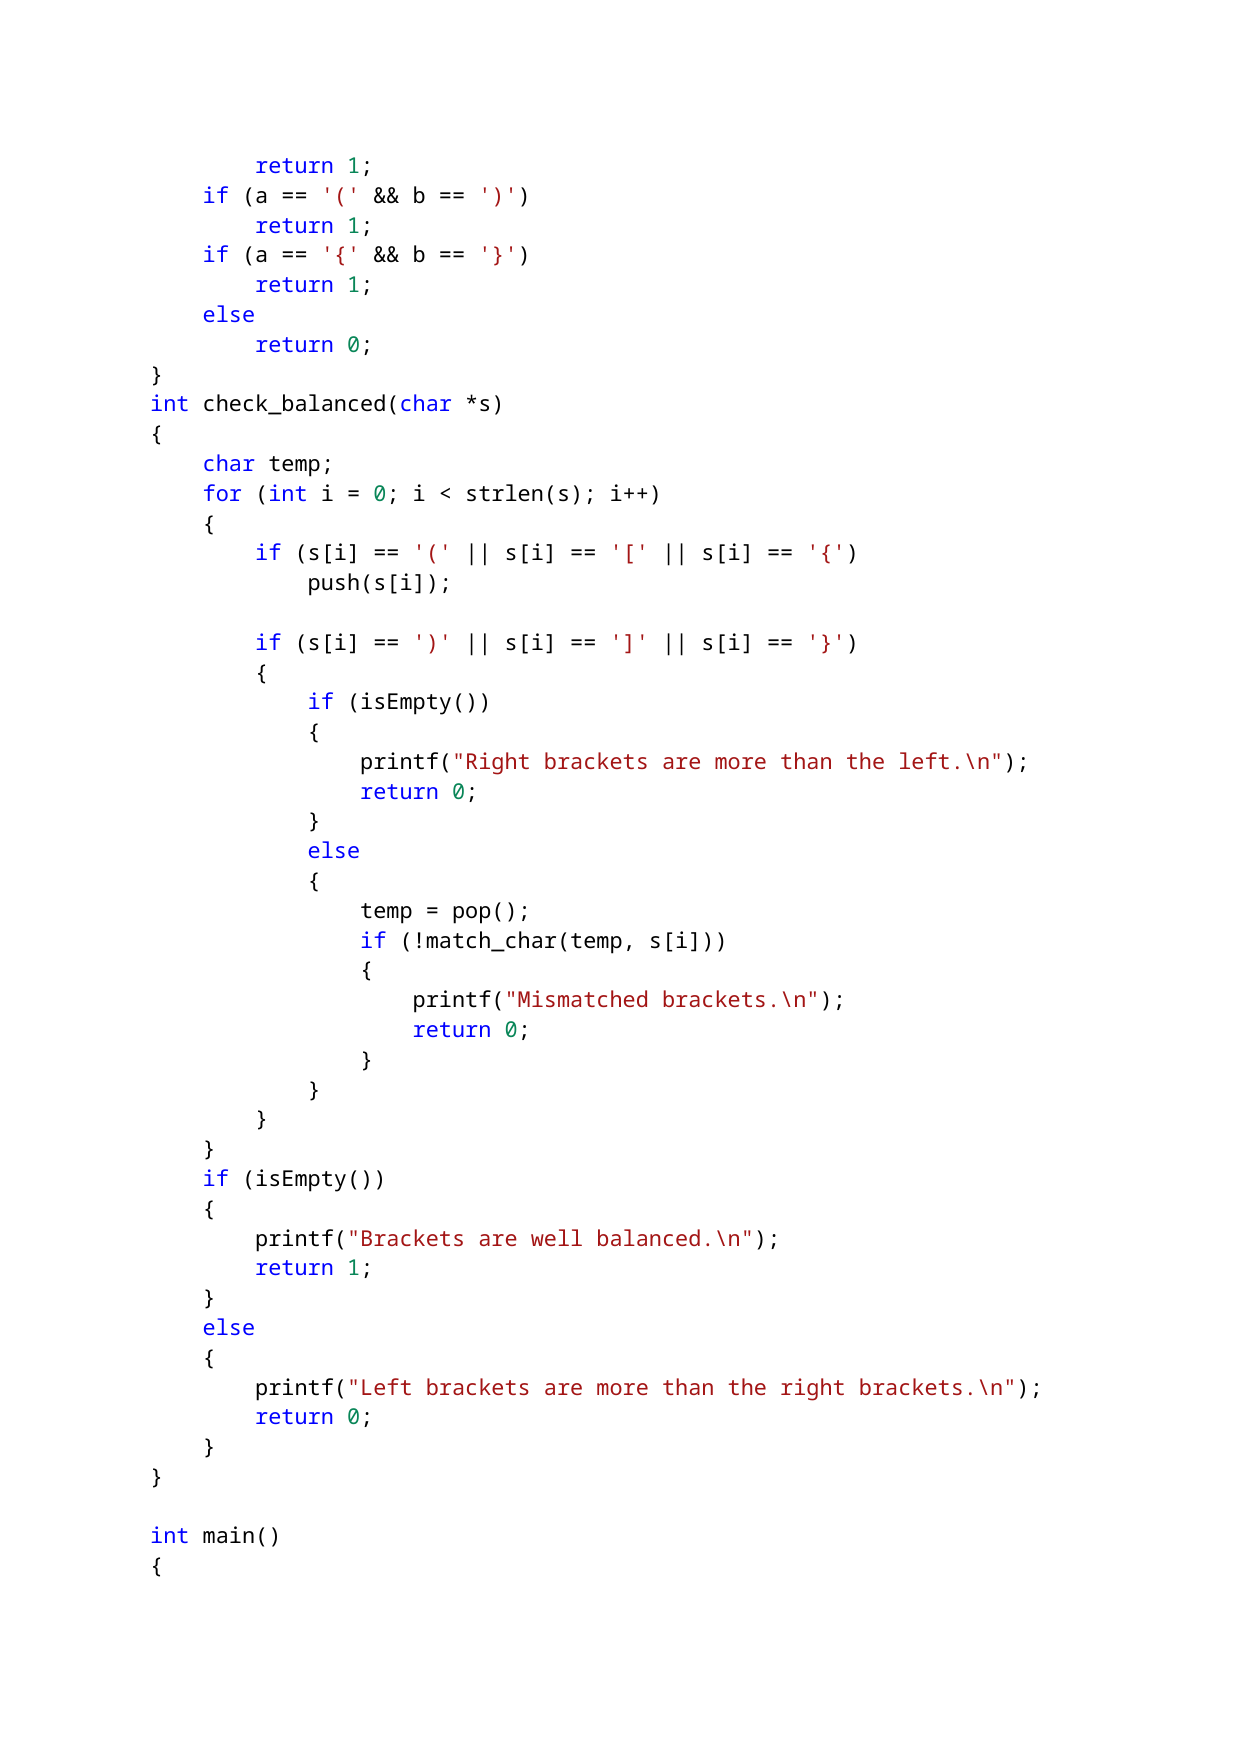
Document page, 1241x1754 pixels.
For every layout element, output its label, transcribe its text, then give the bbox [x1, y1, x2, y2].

text int main() [150, 1520, 1090, 1550]
text return 0; [150, 776, 1090, 805]
text { [150, 1193, 1090, 1222]
text } [150, 1461, 1090, 1491]
text printf("Right brackets are more than the left.\n"); [150, 746, 1090, 776]
text } [150, 358, 1090, 388]
text } [150, 1103, 1090, 1133]
text int check_balanced(char *s) [150, 388, 1090, 418]
text return 0; [150, 329, 1090, 358]
text { [150, 865, 1090, 895]
text } [150, 1282, 1090, 1312]
text push(s[i]); [150, 567, 1090, 597]
text return 1; [150, 209, 1090, 239]
text return 0; [150, 1401, 1090, 1431]
text } [150, 1431, 1090, 1461]
text else [150, 835, 1090, 865]
text { [150, 507, 1090, 537]
text else [150, 299, 1090, 329]
text } [150, 1044, 1090, 1073]
text if (a == '{' && b == '}') [150, 239, 1090, 269]
text return 0; [150, 1014, 1090, 1044]
text } [150, 1133, 1090, 1163]
text } [150, 805, 1090, 835]
text return 1; [150, 269, 1090, 299]
text char temp; [150, 448, 1090, 478]
text if (isEmpty()) [150, 686, 1090, 716]
text printf("Left brackets are more than the right brackets.\n"); [150, 1371, 1090, 1401]
text return 1; [150, 150, 1090, 180]
text { [150, 1342, 1090, 1371]
text { [150, 954, 1090, 984]
text temp = pop(); [150, 895, 1090, 924]
text if (s[i] == '(' || s[i] == '[' || s[i] == '{') [150, 537, 1090, 567]
text printf("Mismatched brackets.\n"); [150, 984, 1090, 1014]
text if (a == '(' && b == ')') [150, 180, 1090, 209]
text if (isEmpty()) [150, 1163, 1090, 1193]
text } [150, 1073, 1090, 1103]
text { [150, 656, 1090, 686]
text { [150, 418, 1090, 448]
text if (s[i] == ')' || s[i] == ']' || s[i] == '}') [150, 627, 1090, 656]
text { [150, 1550, 1090, 1580]
text for (int i = 0; i < strlen(s); i++) [150, 478, 1090, 507]
text return 1; [150, 1252, 1090, 1282]
text else [150, 1312, 1090, 1342]
text if (!match_char(temp, s[i])) [150, 924, 1090, 954]
text printf("Brackets are well balanced.\n"); [150, 1222, 1090, 1252]
text { [150, 716, 1090, 746]
